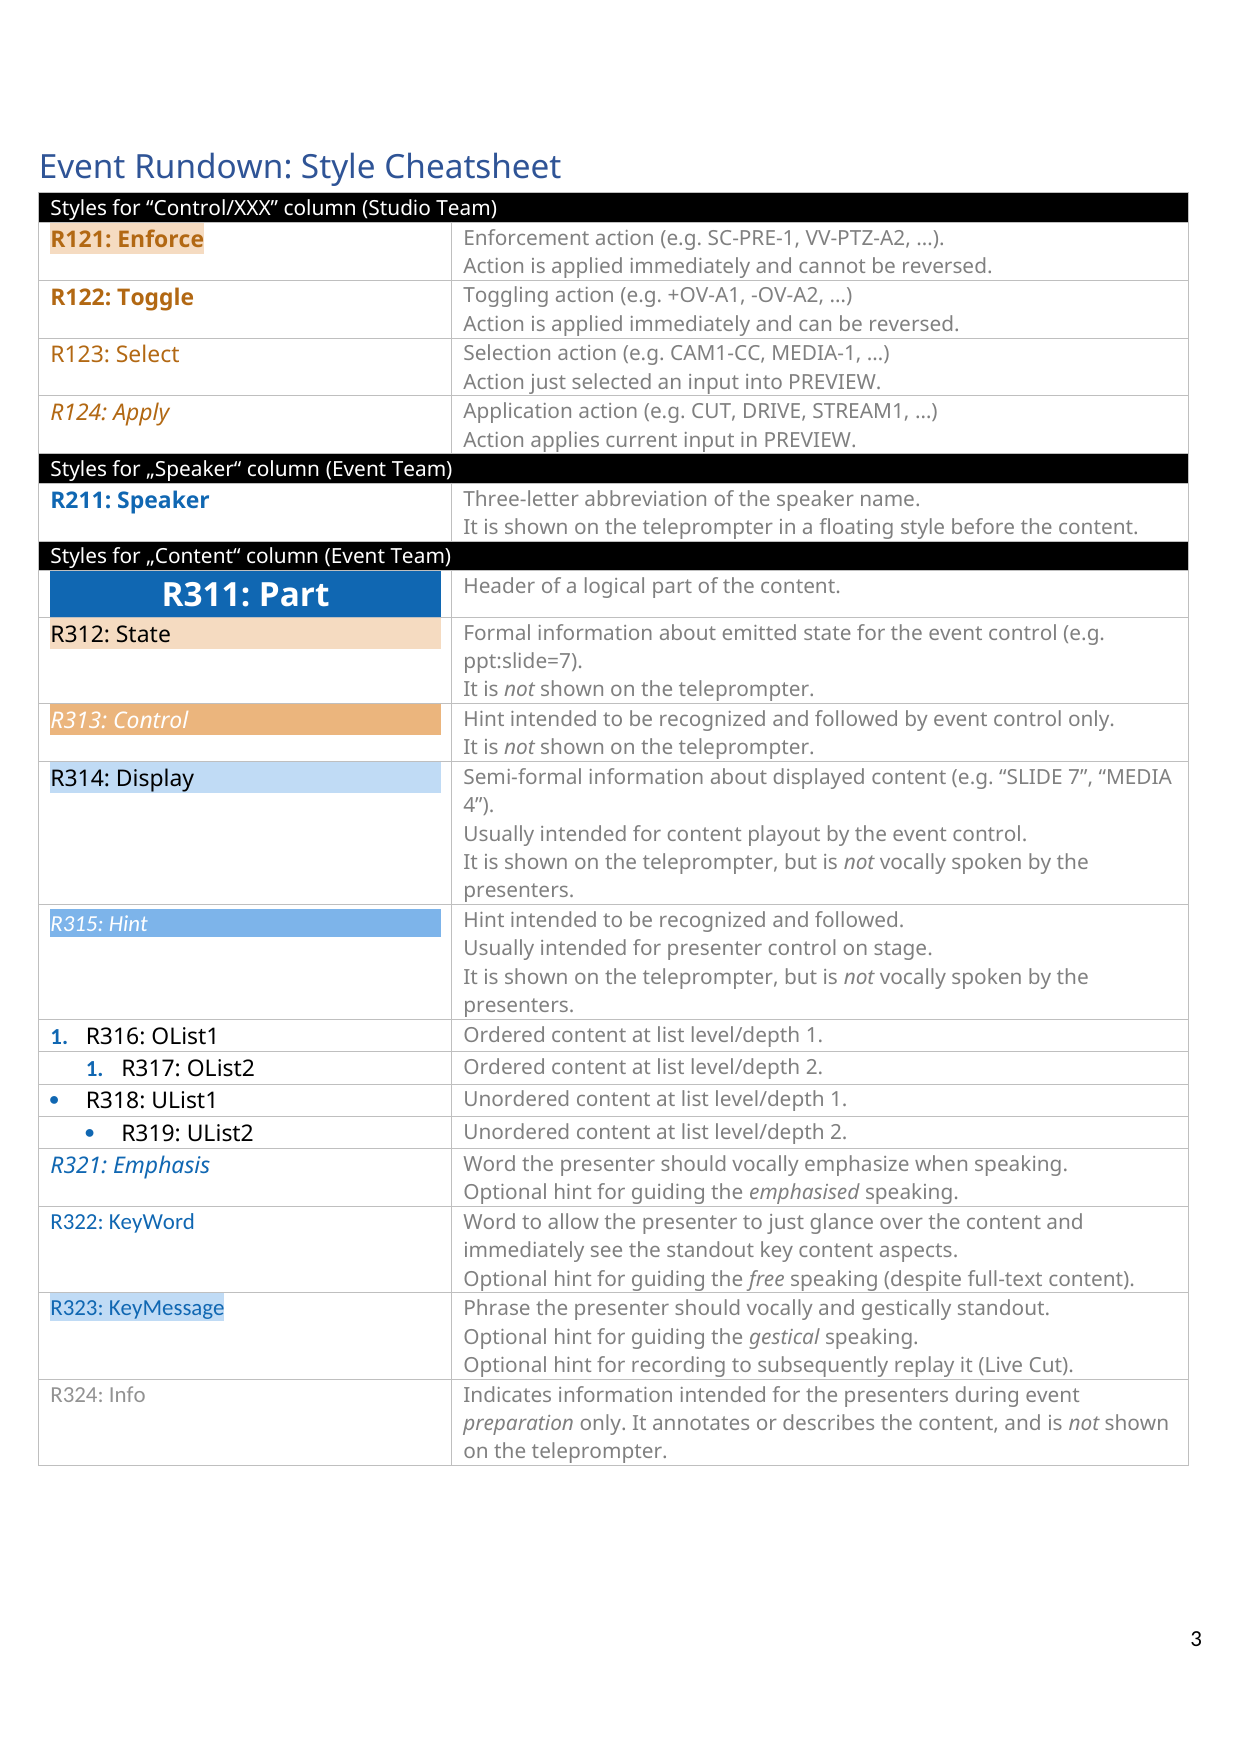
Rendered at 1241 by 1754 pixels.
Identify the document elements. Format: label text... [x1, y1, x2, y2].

table_cell R211: Speaker [39, 484, 451, 541]
table_cell R121: Enforce [39, 223, 451, 279]
table_cell R323: KeyMessage [39, 1293, 451, 1379]
table_header Styles for “Control/XXX” column (Studio Team) [39, 193, 1188, 222]
table_cell R314: Display [39, 762, 451, 904]
table_cell Unordered content at list level/depth 2. [452, 1117, 1188, 1148]
table_cell Three-letter abbreviation of the speaker name. It is shown on the teleprompter in a floating style before the content. [452, 484, 1188, 541]
table_cell Ordered content at list level/depth 2. [452, 1052, 1188, 1083]
table_cell Enforcement action (e.g. SC-PRE-1, VV-PTZ-A2, …). Action is applied immediately and cannot be reversed. [452, 223, 1188, 279]
table_cell Styles for „Content“ column (Event Team) [39, 542, 1188, 570]
table_cell Header of a logical part of the content. [452, 571, 1188, 617]
table_cell R123: Select [39, 339, 451, 395]
table_cell Semi-formal information about displayed content (e.g. “SLIDE 7”, “MEDIA 4”). Usually intended for content playout by the event control. It is shown on the teleprompter, but is not vocally spoken by the presenters. [452, 762, 1188, 904]
table_cell Styles for „Speaker“ column (Event Team) [39, 454, 1188, 483]
table_cell R122: Toggle [39, 281, 451, 337]
table_cell Word the presenter should vocally emphasize when speaking. Optional hint for guiding the emphasised speaking. [452, 1149, 1188, 1206]
table_cell R315: Hint [39, 905, 451, 1019]
table_cell Hint intended to be recognized and followed by event control only. It is not shown on the teleprompter. [452, 704, 1188, 761]
subtitle Event Rundown: Style Cheatsheet [38, 143, 1202, 188]
table_cell Hint intended to be recognized and followed. Usually intended for presenter control on stage. It is shown on the teleprompter, but is not vocally spoken by the presenters. [452, 905, 1188, 1019]
table_cell R319: UList2 [39, 1117, 451, 1148]
table_cell Selection action (e.g. CAM1-CC, MEDIA-1, …) Action just selected an input into PREVIEW. [452, 339, 1188, 395]
table_cell R318: UList1 [39, 1085, 451, 1116]
table_cell R324: Info [39, 1380, 451, 1465]
table_cell R316: OList1 [39, 1020, 451, 1051]
table_cell Word to allow the presenter to just glance over the content and immediately see the standout key content aspects. Optional hint for guiding the free speaking (despite full-text content). [452, 1207, 1188, 1292]
table_cell R313: Control [39, 704, 451, 761]
table_cell R321: Emphasis [39, 1149, 451, 1206]
table_cell Unordered content at list level/depth 1. [452, 1085, 1188, 1116]
table_cell Ordered content at list level/depth 1. [452, 1020, 1188, 1051]
table_cell Indicates information intended for the presenters during event preparation only. It annotates or describes the content, and is not shown on the teleprompter. [452, 1380, 1188, 1465]
table_cell R322: KeyWord [39, 1207, 451, 1292]
table_cell Phrase the presenter should vocally and gestically standout. Optional hint for guiding the gestical speaking. Optional hint for recording to subsequently replay it (Live Cut). [452, 1293, 1188, 1379]
table_cell Formal information about emitted state for the event control (e.g. ppt:slide=7). It is not shown on the teleprompter. [452, 618, 1188, 703]
table_cell R124: Apply [39, 396, 451, 453]
table_cell Application action (e.g. CUT, DRIVE, STREAM1, …) Action applies current input in PREVIEW. [452, 396, 1188, 453]
table_cell R312: State [39, 618, 451, 703]
table_cell R317: OList2 [39, 1052, 451, 1083]
table_cell Toggling action (e.g. +OV-A1, -OV-A2, …) Action is applied immediately and can be reversed. [452, 281, 1188, 337]
